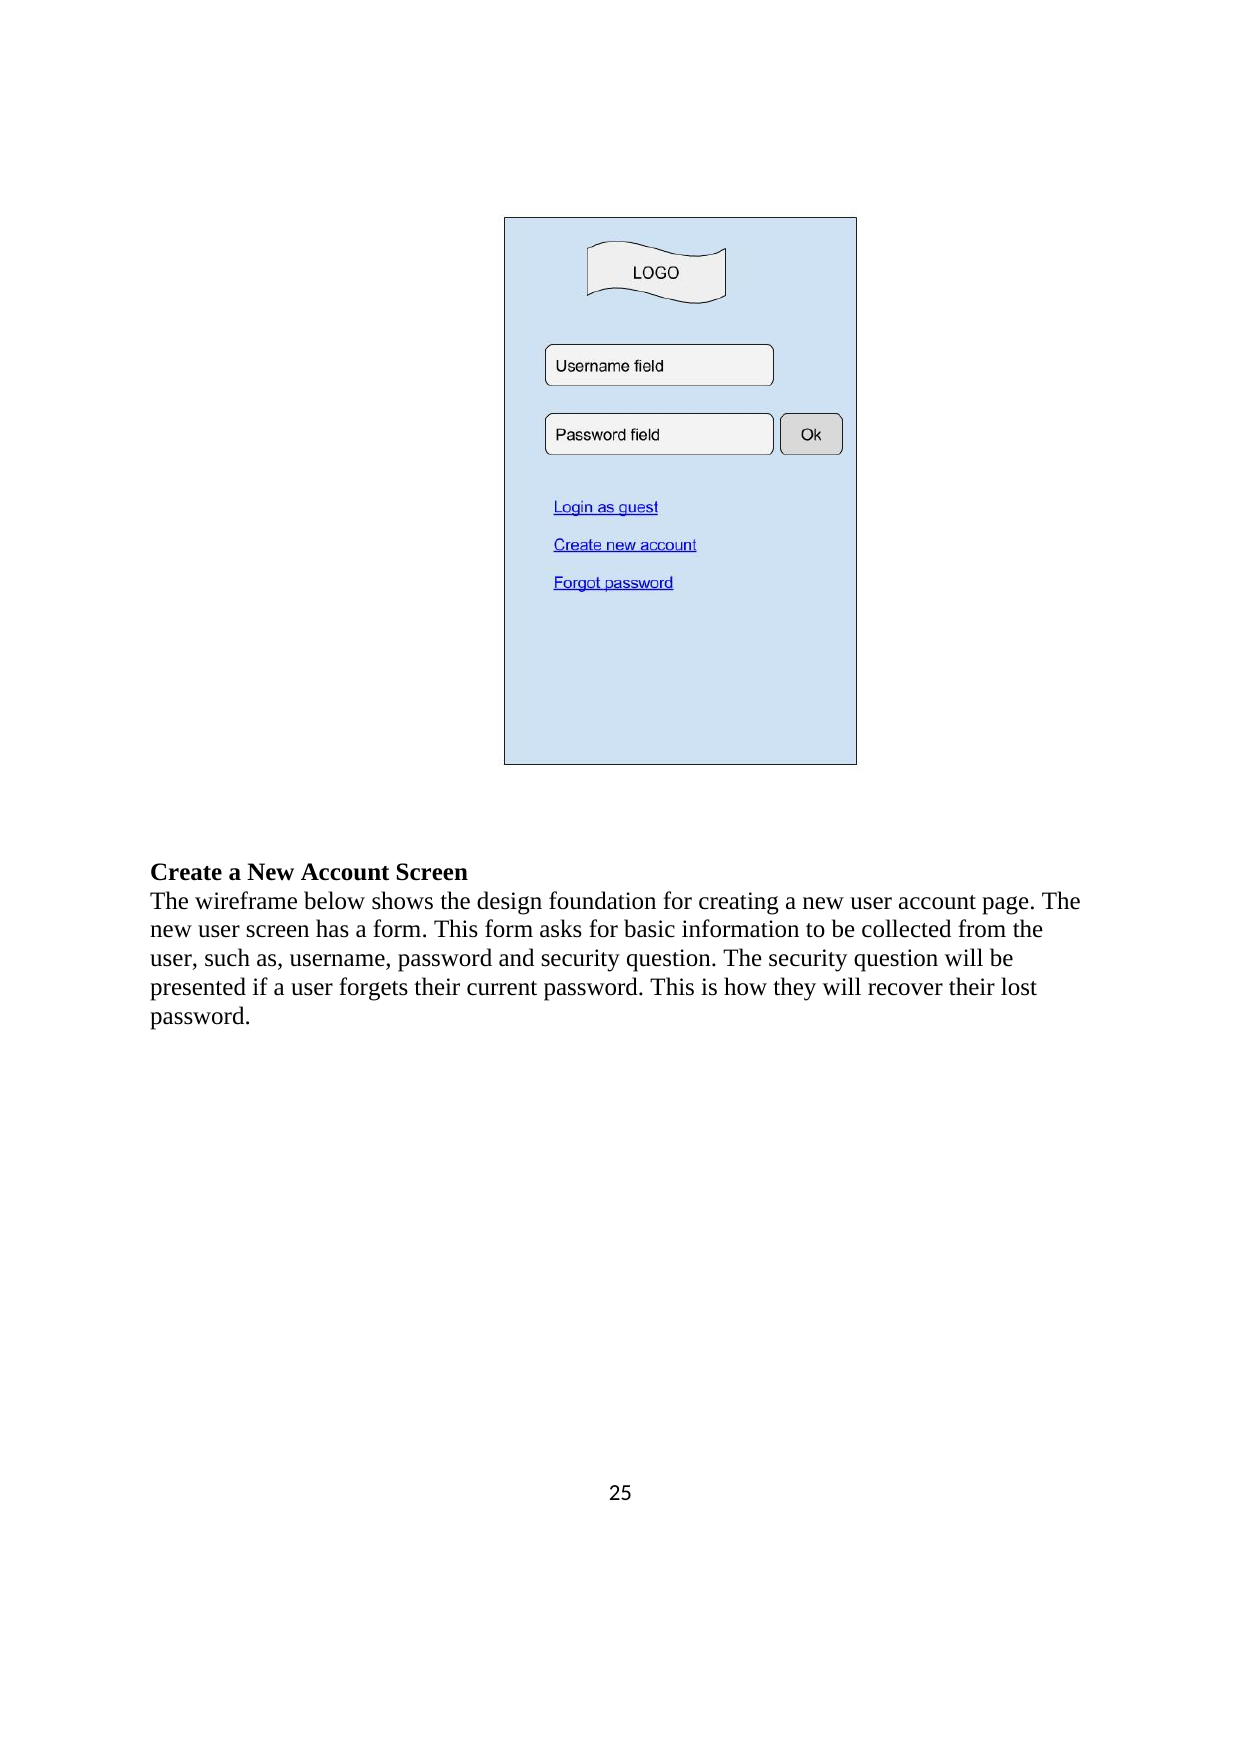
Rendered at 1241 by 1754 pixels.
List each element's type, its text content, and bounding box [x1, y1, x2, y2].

picture [311, 179, 997, 800]
text Create a New Account Screen [150, 857, 1090, 886]
text The wireframe below shows the design foundation for creating a new user account page. The new user screen has a form. This form asks for basic information to be collected from the user, such as, username, password and security question. The security question will be presented if a user forgets their current password. This is how they will recover their lost password. [150, 886, 1090, 1029]
